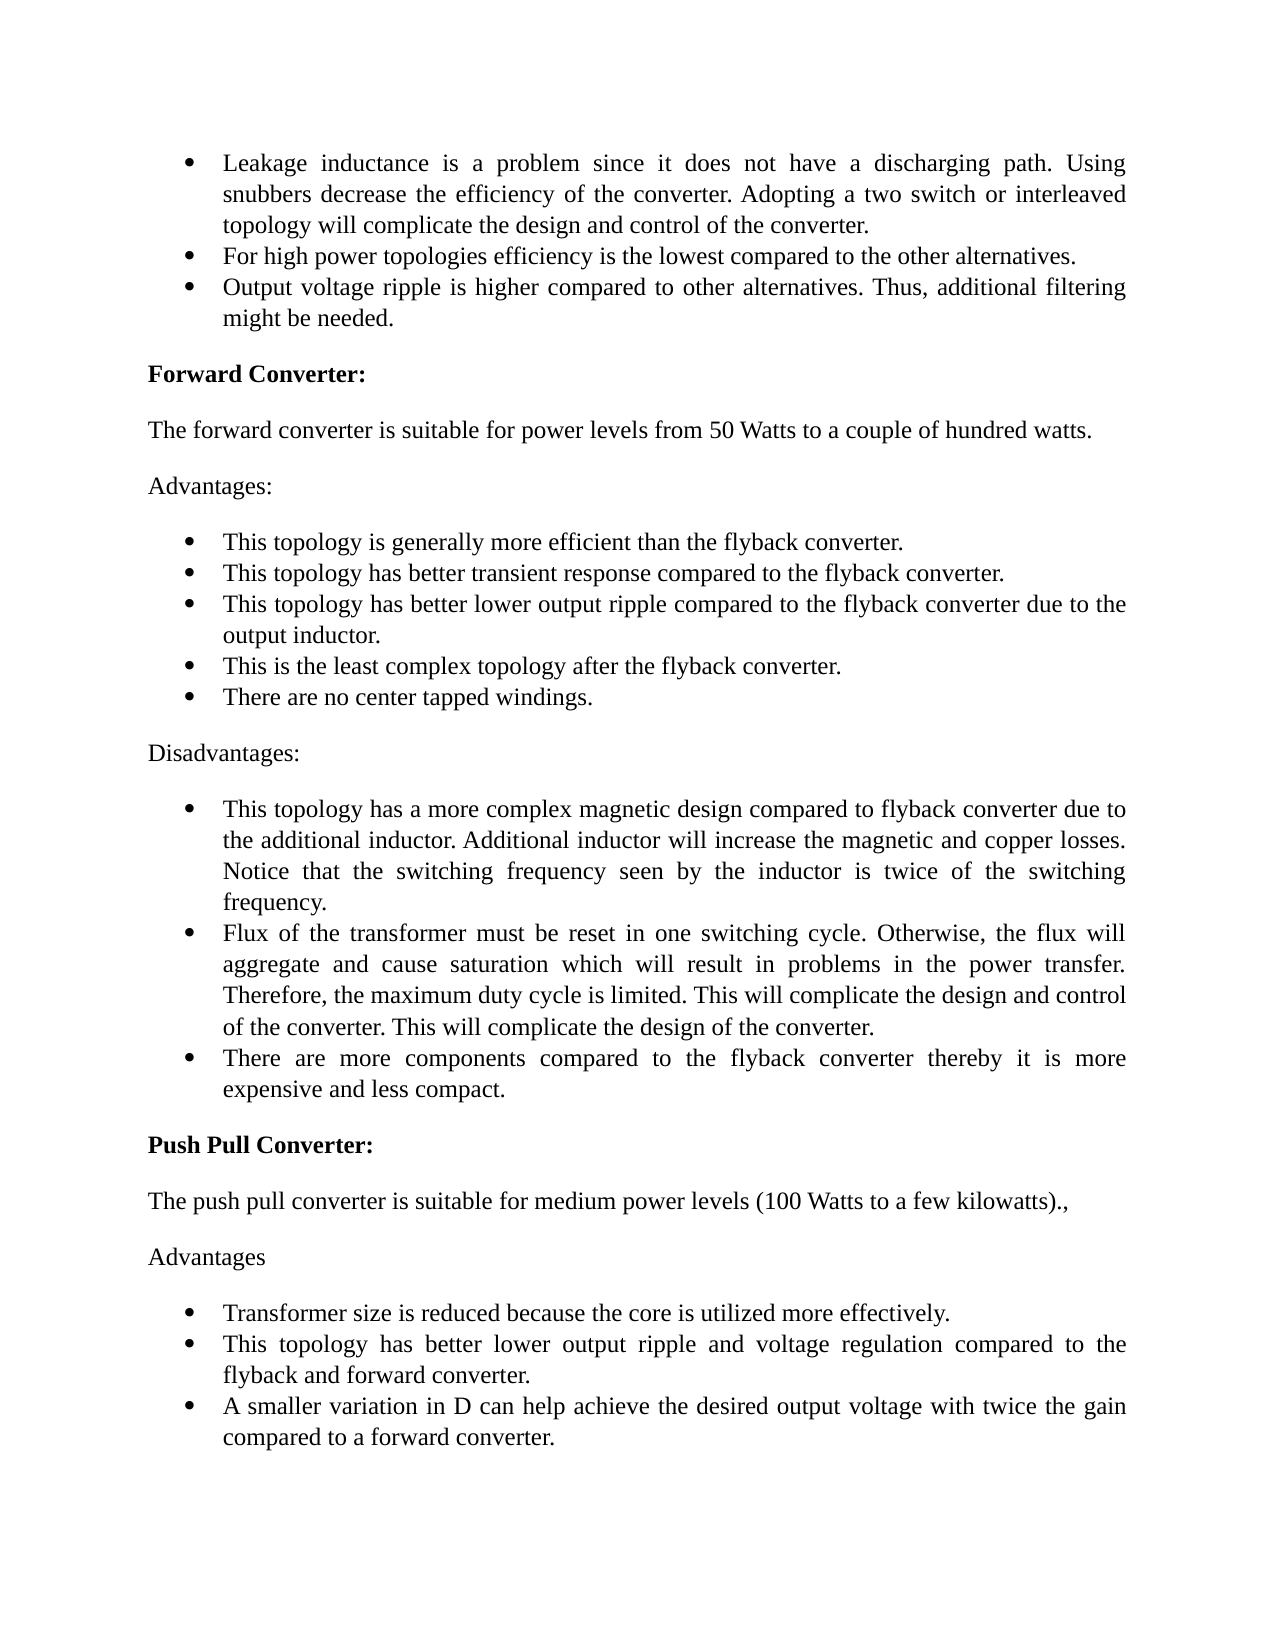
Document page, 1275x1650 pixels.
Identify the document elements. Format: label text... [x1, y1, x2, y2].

list There are more components compared to the flyback converter thereby it is more expensive and less compact. [185, 1043, 1127, 1102]
list Flux of the transformer must be reset in one switching cycle. Otherwise, the flux will aggregate and cause saturation which will result in problems in the power transfer. Therefore, the maximum duty cycle is limited. This will complicate the design and control of the converter. This will complicate the design of the converter. [185, 918, 1127, 1040]
list A smaller variation in D can help achieve the desired output voltage with twice the gain compared to a forward converter. [185, 1391, 1127, 1451]
text Advantages: [148, 471, 1127, 500]
list This topology has a more complex magnetic design compared to flyback converter due to the additional inductor. Additional inductor will increase the magnetic and copper losses. Notice that the switching frequency seen by the inductor is twice of the switching frequency. [185, 794, 1127, 916]
list Output voltage ripple is higher compared to other alternatives. Thus, additional filtering might be needed. [185, 272, 1127, 332]
text Forward Converter: [148, 359, 1127, 388]
list This topology has better transient response compared to the flyback converter. [185, 558, 1127, 587]
text The forward converter is suitable for power levels from 50 Watts to a couple of hundred watts. [148, 415, 1127, 444]
text Disadvantages: [148, 738, 1127, 767]
list This is the least complex topology after the flyback converter. [185, 651, 1127, 680]
list Transformer size is reduced because the core is utilized more effectively. [185, 1298, 1127, 1327]
list Leakage inductance is a problem since it does not have a discharging path. Using snubbers decrease the efficiency of the converter. Adopting a two switch or interleaved topology will complicate the design and control of the converter. [185, 148, 1127, 238]
list There are no center tapped windings. [185, 682, 1127, 711]
text Advantages [148, 1242, 1127, 1271]
list For high power topologies efficiency is the lowest compared to the other alternatives. [185, 241, 1127, 269]
list This topology is generally more efficient than the flyback converter. [185, 527, 1127, 556]
text Push Pull Converter: [148, 1130, 1127, 1158]
text The push pull converter is suitable for medium power levels (100 Watts to a few kilowatts)., [148, 1186, 1127, 1214]
list This topology has better lower output ripple compared to the flyback converter due to the output inductor. [185, 589, 1127, 649]
list This topology has better lower output ripple and voltage regulation compared to the flyback and forward converter. [185, 1329, 1127, 1389]
